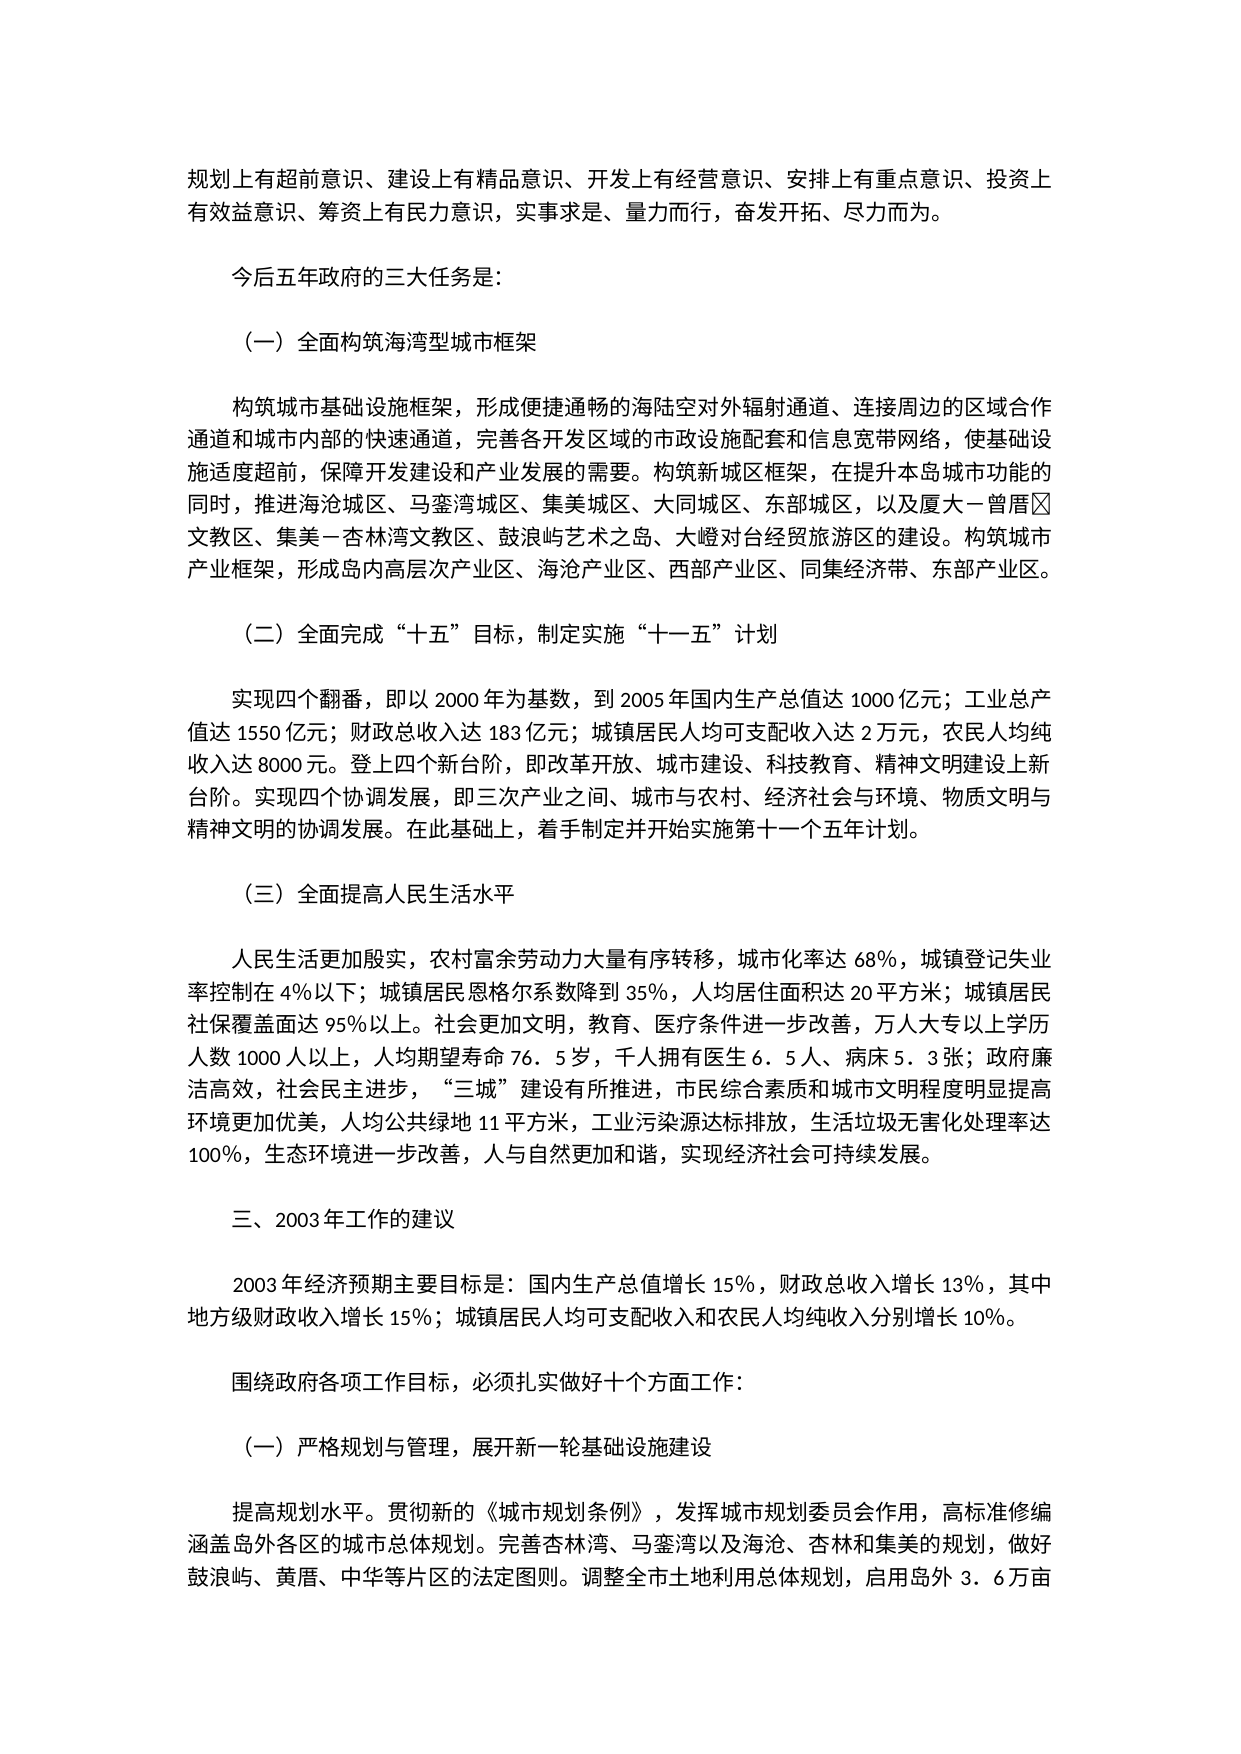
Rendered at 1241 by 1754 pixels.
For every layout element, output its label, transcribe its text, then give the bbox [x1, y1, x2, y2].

text 人民生活更加殷实，农村富余劳动力大量有序转移，城市化率达68％，城镇登记失业率控制在4％以下；城镇居民恩格尔系数降到35％，人均居住面积达20平方米；城镇居民社保覆盖面达95％以上。社会更加文明，教育、医疗条件进一步改善，万人大专以上学历人数1000人以上，人均期望寿命76．5岁，千人拥有医生6．5人、病床5．3张；政府廉洁高效，社会民主进步，“三城”建设有所推进，市民综合素质和城市文明程度明显提高。环境更加优美，人均公共绿地11平方米，工业污染源达标排放，生活垃圾无害化处理率达100％，生态环境进一步改善，人与自然更加和谐，实现经济社会可持续发展。 [187, 942, 1053, 1169]
text 构筑城市基础设施框架，形成便捷通畅的海陆空对外辐射通道、连接周边的区域合作通道和城市内部的快速通道，完善各开发区域的市政设施配套和信息宽带网络，使基础设施适度超前，保障开发建设和产业发展的需要。构筑新城区框架，在提升本岛城市功能的同时，推进海沧城区、马銮湾城区、集美城区、大同城区、东部城区，以及厦大－曾厝文教区、集美－杏林湾文教区、鼓浪屿艺术之岛、大嶝对台经贸旅游区的建设。构筑城市产业框架，形成岛内高层次产业区、海沧产业区、西部产业区、同集经济带、东部产业区。 [187, 389, 1053, 584]
text 实现四个翻番，即以2000年为基数，到2005年国内生产总值达1000亿元；工业总产值达1550亿元；财政总收入达183亿元；城镇居民人均可支配收入达2万元，农民人均纯收入达8000元。登上四个新台阶，即改革开放、城市建设、科技教育、精神文明建设上新台阶。实现四个协调发展，即三次产业之间、城市与农村、经济社会与环境、物质文明与精神文明的协调发展。在此基础上，着手制定并开始实施第十一个五年计划。 [187, 682, 1053, 844]
text （二）全面完成“十五”目标，制定实施“十一五”计划 [187, 617, 1053, 649]
text 三、2003年工作的建议 [187, 1202, 1053, 1234]
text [187, 1494, 1053, 1592]
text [187, 162, 1053, 227]
text （一）全面构筑海湾型城市框架 [187, 324, 1053, 357]
text 今后五年政府的三大任务是： [187, 259, 1053, 292]
text （三）全面提高人民生活水平 [187, 877, 1053, 909]
text 2003年经济预期主要目标是：国内生产总值增长15％，财政总收入增长13％，其中地方级财政收入增长15％；城镇居民人均可支配收入和农民人均纯收入分别增长10％。 [187, 1267, 1053, 1332]
text （一）严格规划与管理，展开新一轮基础设施建设 [187, 1429, 1053, 1462]
text 围绕政府各项工作目标，必须扎实做好十个方面工作： [187, 1364, 1053, 1397]
